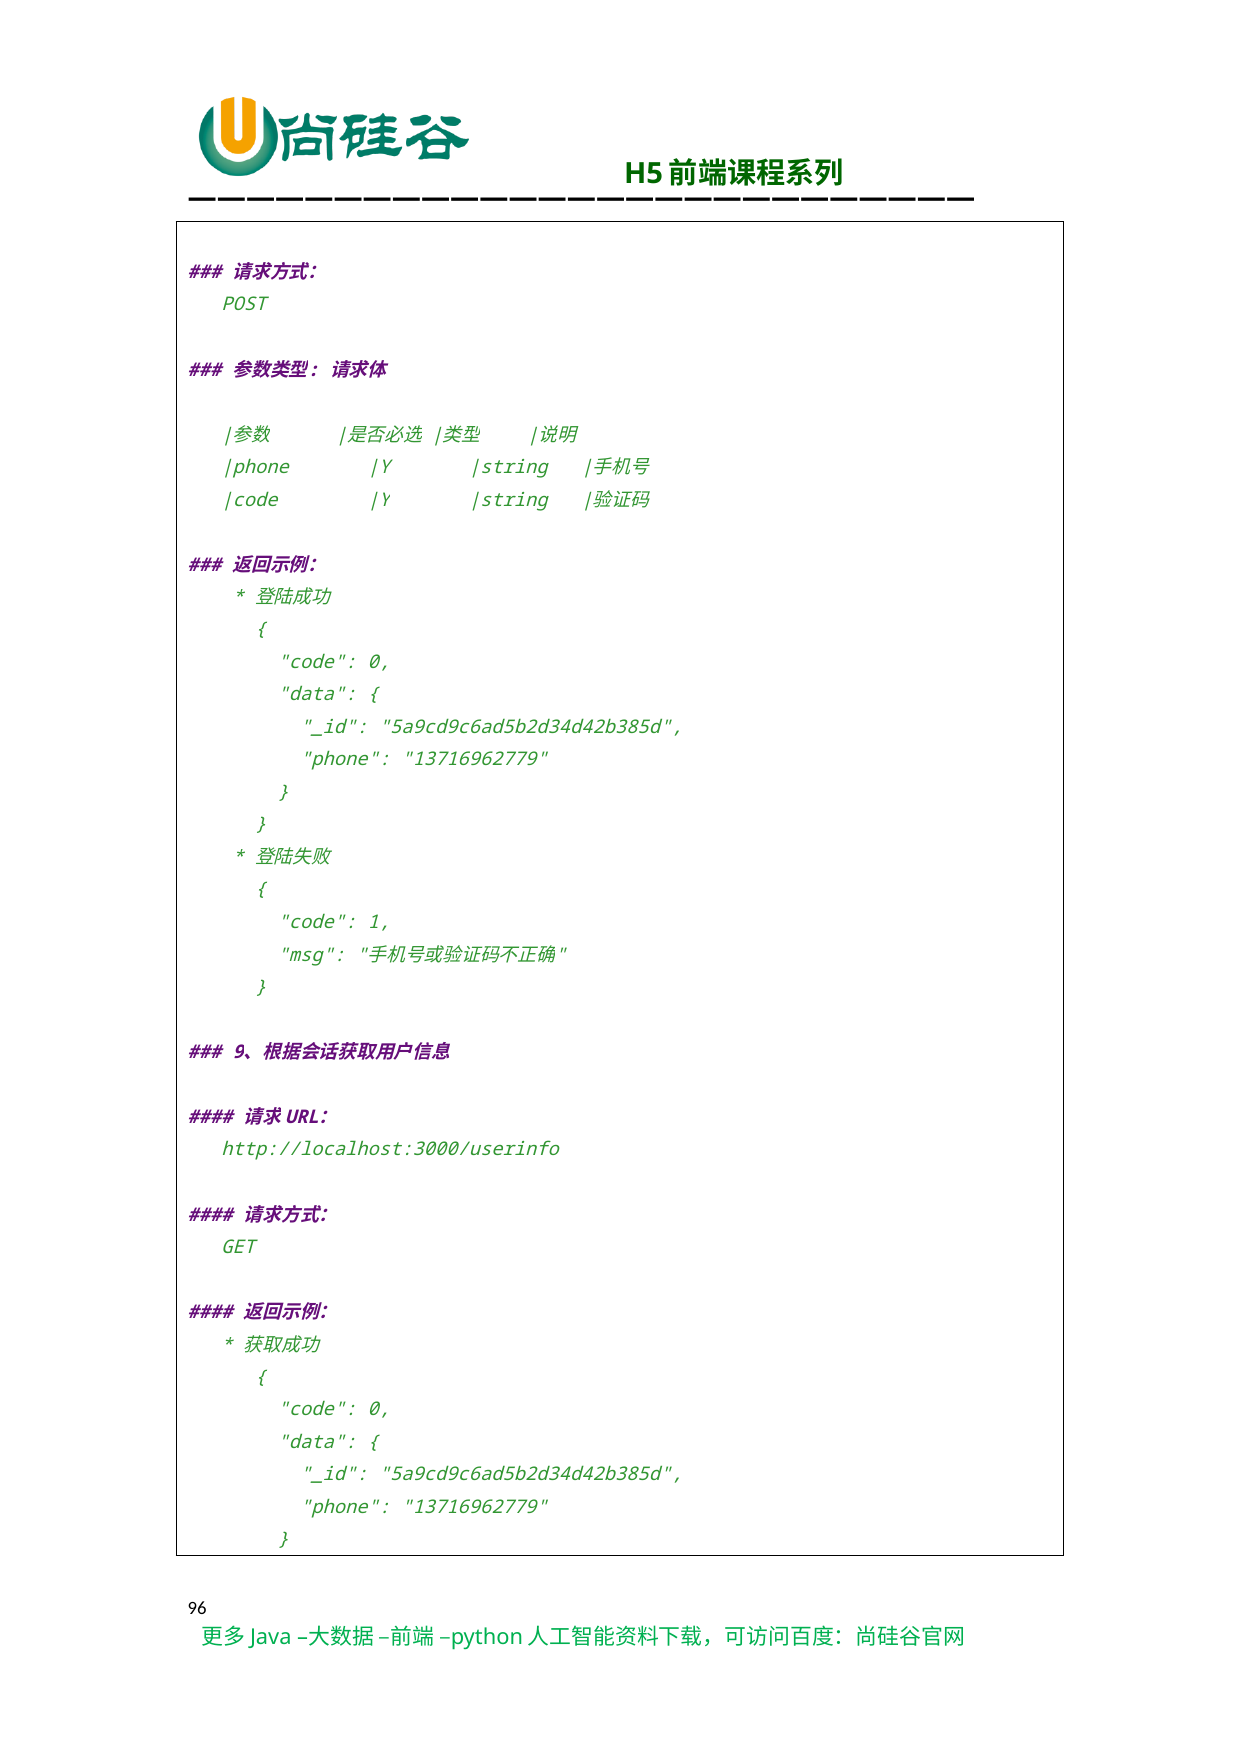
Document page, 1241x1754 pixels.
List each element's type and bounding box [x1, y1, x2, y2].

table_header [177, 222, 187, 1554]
picture [187, 88, 476, 184]
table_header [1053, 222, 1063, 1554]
